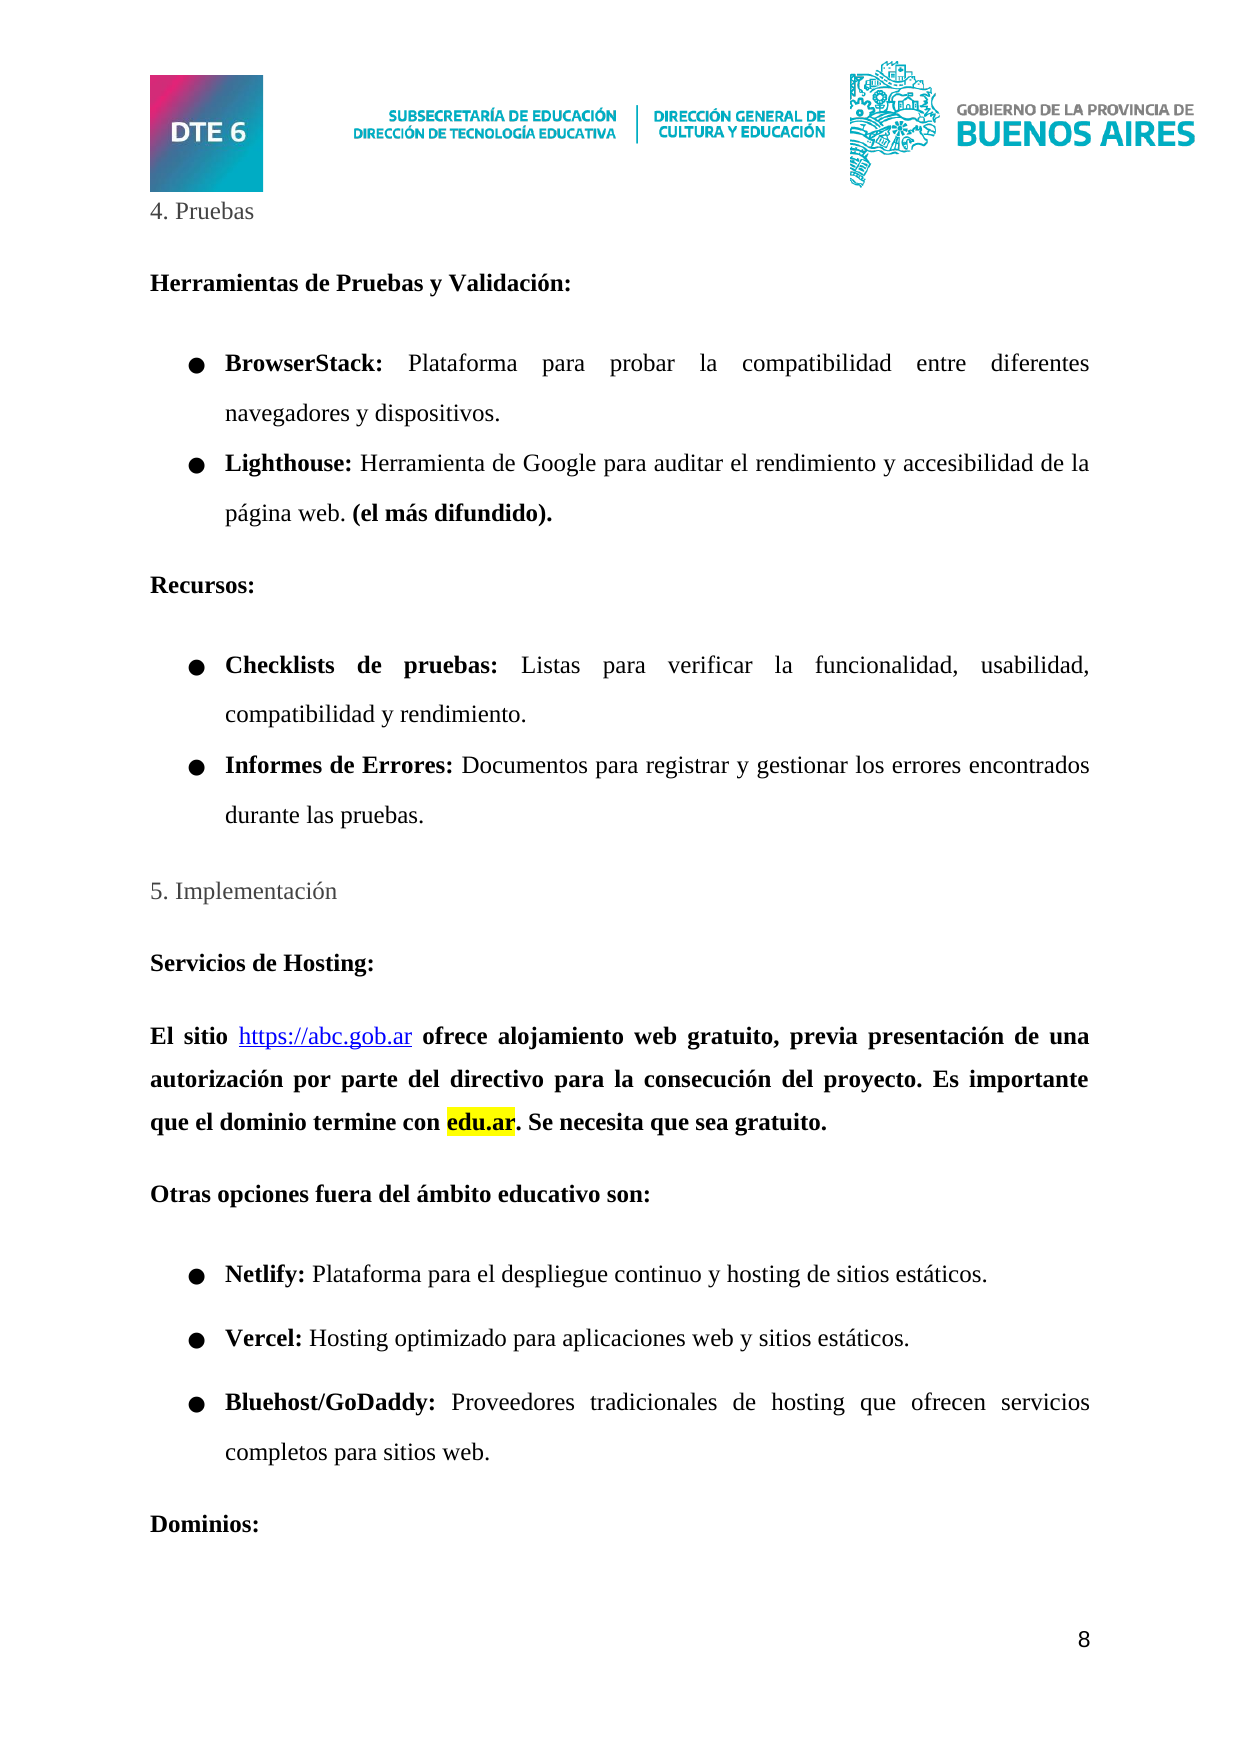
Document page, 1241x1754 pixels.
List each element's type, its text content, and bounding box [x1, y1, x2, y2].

list Netlify: Plataforma para el despliegue continuo y hosting de sitios estáticos. [187, 1252, 1090, 1294]
list Informes de Errores: Documentos para registrar y gestionar los errores encontrados durante las pruebas. [187, 743, 1090, 828]
text Herramientas de Pruebas y Validación: [150, 268, 1090, 297]
text El sitio https://abc.gob.ar ofrece alojamiento web gratuito, previa presentación de una autorización por parte del directivo para la consecución del proyecto. Es importante que el dominio termine con edu.ar. Se necesita que sea gratuito. [150, 1021, 1090, 1136]
subtitle 4. Pruebas [150, 196, 1090, 225]
text Otras opciones fuera del ámbito educativo son: [150, 1179, 1090, 1208]
text Servicios de Hosting: [150, 948, 1090, 977]
list BrowserStack: Plataforma para probar la compatibilidad entre diferentes navegadores y dispositivos. [187, 341, 1090, 426]
text Dominios: [150, 1509, 1090, 1538]
picture [275, 18, 1226, 213]
list Lighthouse: Herramienta de Google para auditar el rendimiento y accesibilidad de la página web. (el más difundido). [187, 441, 1090, 527]
subtitle 5. Implementación [150, 876, 1090, 905]
text Recursos: [150, 570, 1090, 599]
list Checklists de pruebas: Listas para verificar la funcionalidad, usabilidad, compatibilidad y rendimiento. [187, 642, 1090, 728]
picture [150, 75, 264, 192]
list Bluehost/GoDaddy: Proveedores tradicionales de hosting que ofrecen servicios completos para sitios web. [187, 1380, 1090, 1466]
list Vercel: Hosting optimizado para aplicaciones web y sitios estáticos. [187, 1316, 1090, 1358]
